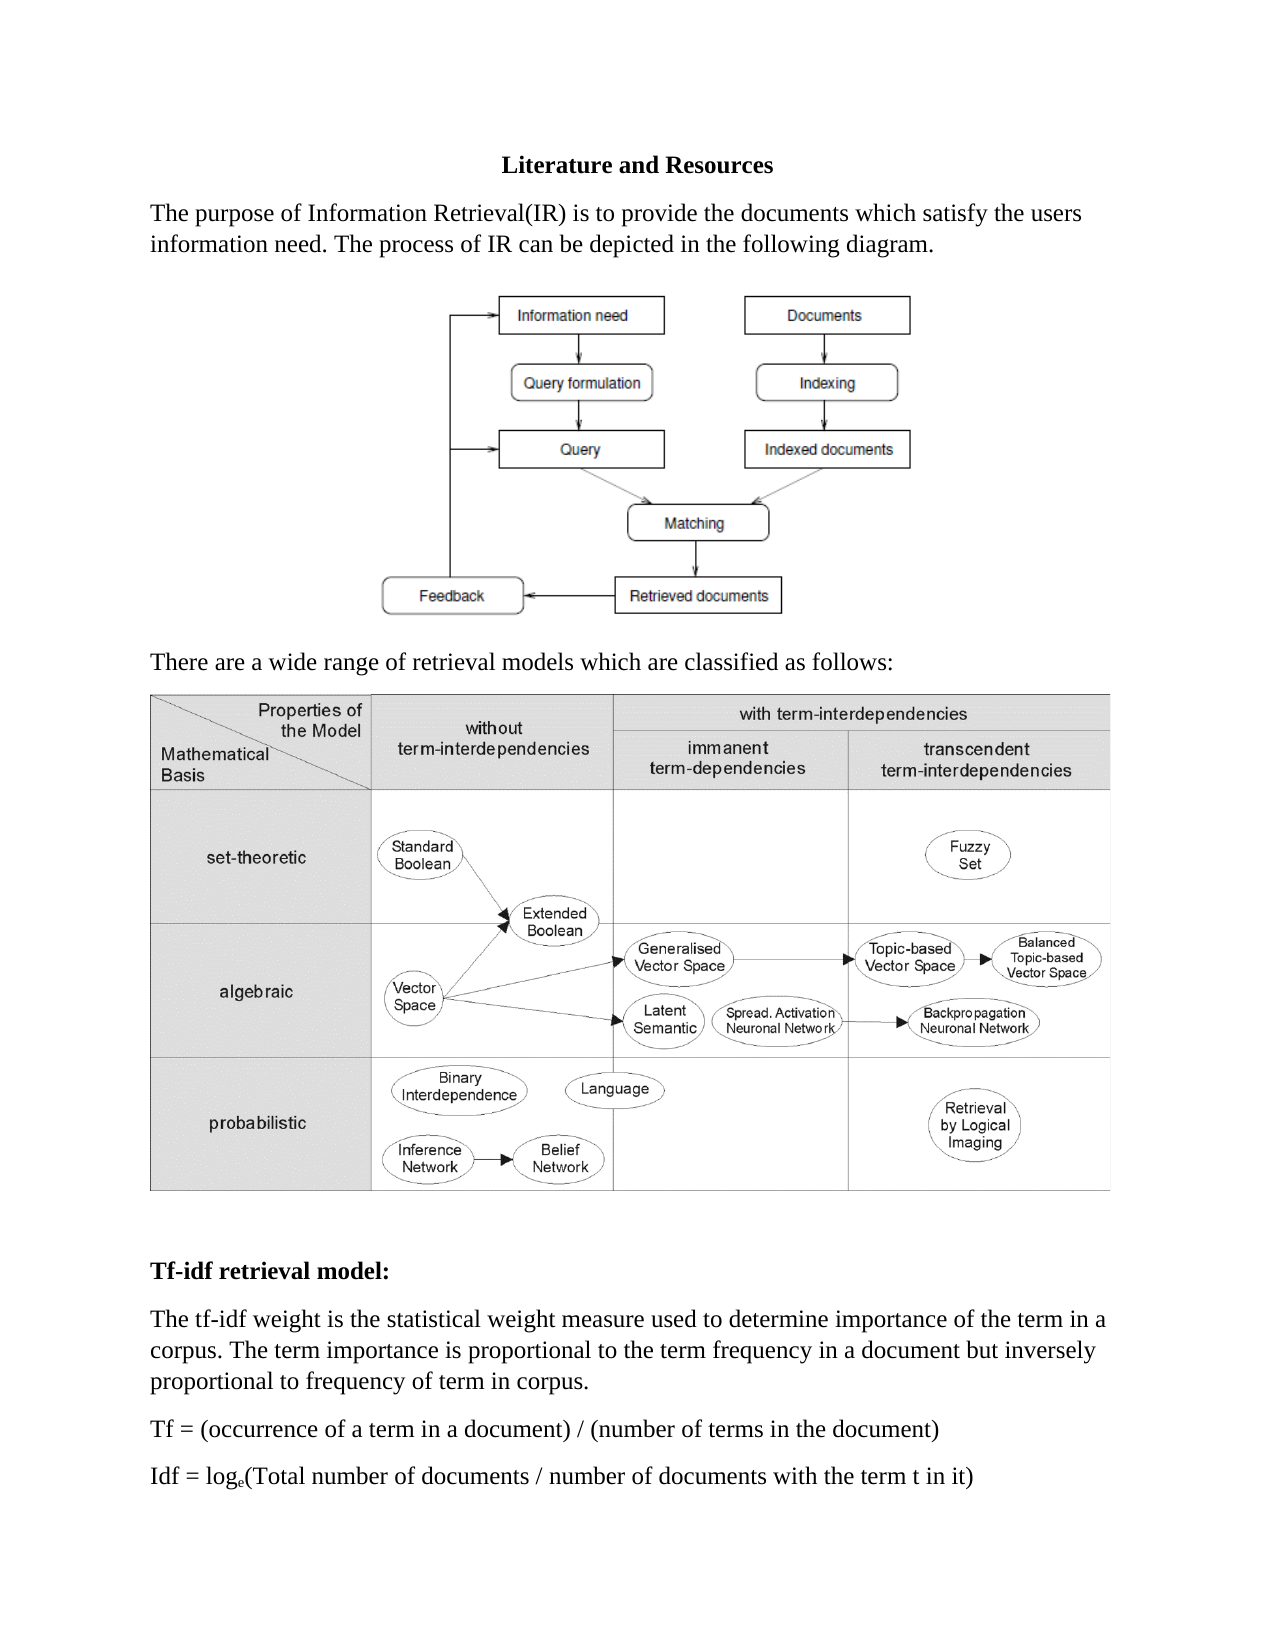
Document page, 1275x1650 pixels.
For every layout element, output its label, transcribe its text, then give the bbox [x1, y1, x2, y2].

text The purpose of Information Retrieval(IR) is to provide the documents which satisfy the users information need. The process of IR can be depicted in the following diagram. [150, 198, 1125, 257]
picture [150, 694, 1110, 1191]
text There are a wide range of retrieval models which are classified as follows: [150, 647, 1125, 675]
text Tf-idf retrieval model: [150, 1256, 1125, 1285]
text The tf-idf weight is the statistical weight measure used to determine importance of the term in a corpus. The term importance is proportional to the term frequency in a document but inversely proportional to frequency of term in corpus. [150, 1304, 1125, 1395]
text Literature and Resources [150, 150, 1125, 179]
text Tf = (occurrence of a term in a document) / (number of terms in the document) [150, 1414, 1125, 1442]
text Idf = loge(Total number of documents / number of documents with the term t in it) [150, 1461, 1125, 1490]
